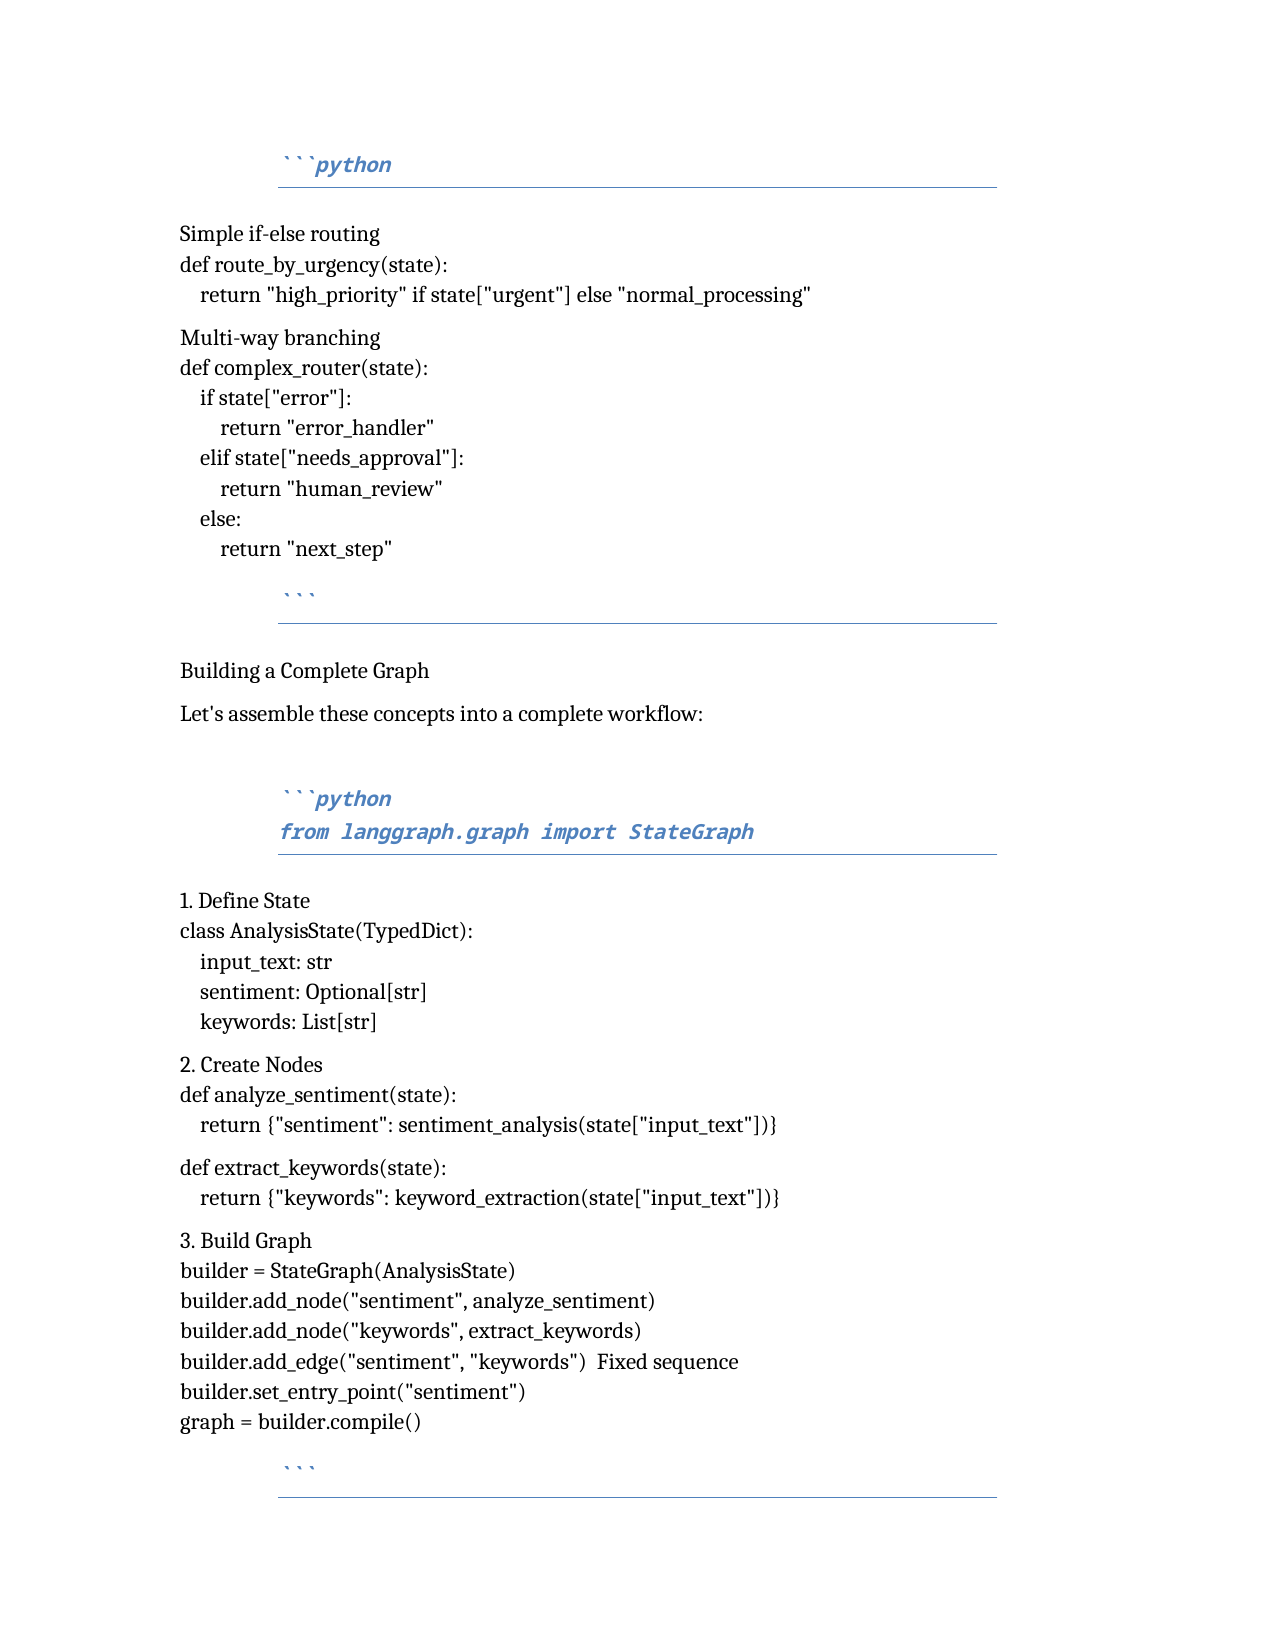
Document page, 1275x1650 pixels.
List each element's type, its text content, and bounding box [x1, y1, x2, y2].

text 2. Create Nodes def analyze_sentiment(state): return {"sentiment": sentiment_analysis(state["input_text"])} [180, 1052, 1095, 1138]
text ``` [277, 1460, 997, 1498]
text Let's assemble these concepts into a complete workflow: [180, 701, 1095, 727]
text ```python [277, 150, 997, 188]
text Simple if-else routing def route_by_urgency(state): return "high_priority" if state["urgent"] else "normal_processing" [180, 221, 1095, 308]
text def extract_keywords(state): return {"keywords": keyword_extraction(state["input_text"])} [180, 1155, 1095, 1211]
text Building a Complete Graph [180, 658, 1095, 684]
text ```python from langgraph.graph import StateGraph [277, 752, 997, 855]
text Multi-way branching def complex_router(state): if state["error"]: return "error_handler" elif state["needs_approval"]: return "human_review" else: return "next_step" [180, 324, 1095, 562]
text 1. Define State class AnalysisState(TypedDict): input_text: str sentiment: Optional[str] keywords: List[str] [180, 888, 1095, 1035]
text 3. Build Graph builder = StateGraph(AnalysisState) builder.add_node("sentiment", analyze_sentiment) builder.add_node("keywords", extract_keywords) builder.add_edge("sentiment", "keywords") Fixed sequence builder.set_entry_point("sentiment") graph = builder.compile() [180, 1228, 1095, 1435]
text ``` [277, 587, 997, 624]
